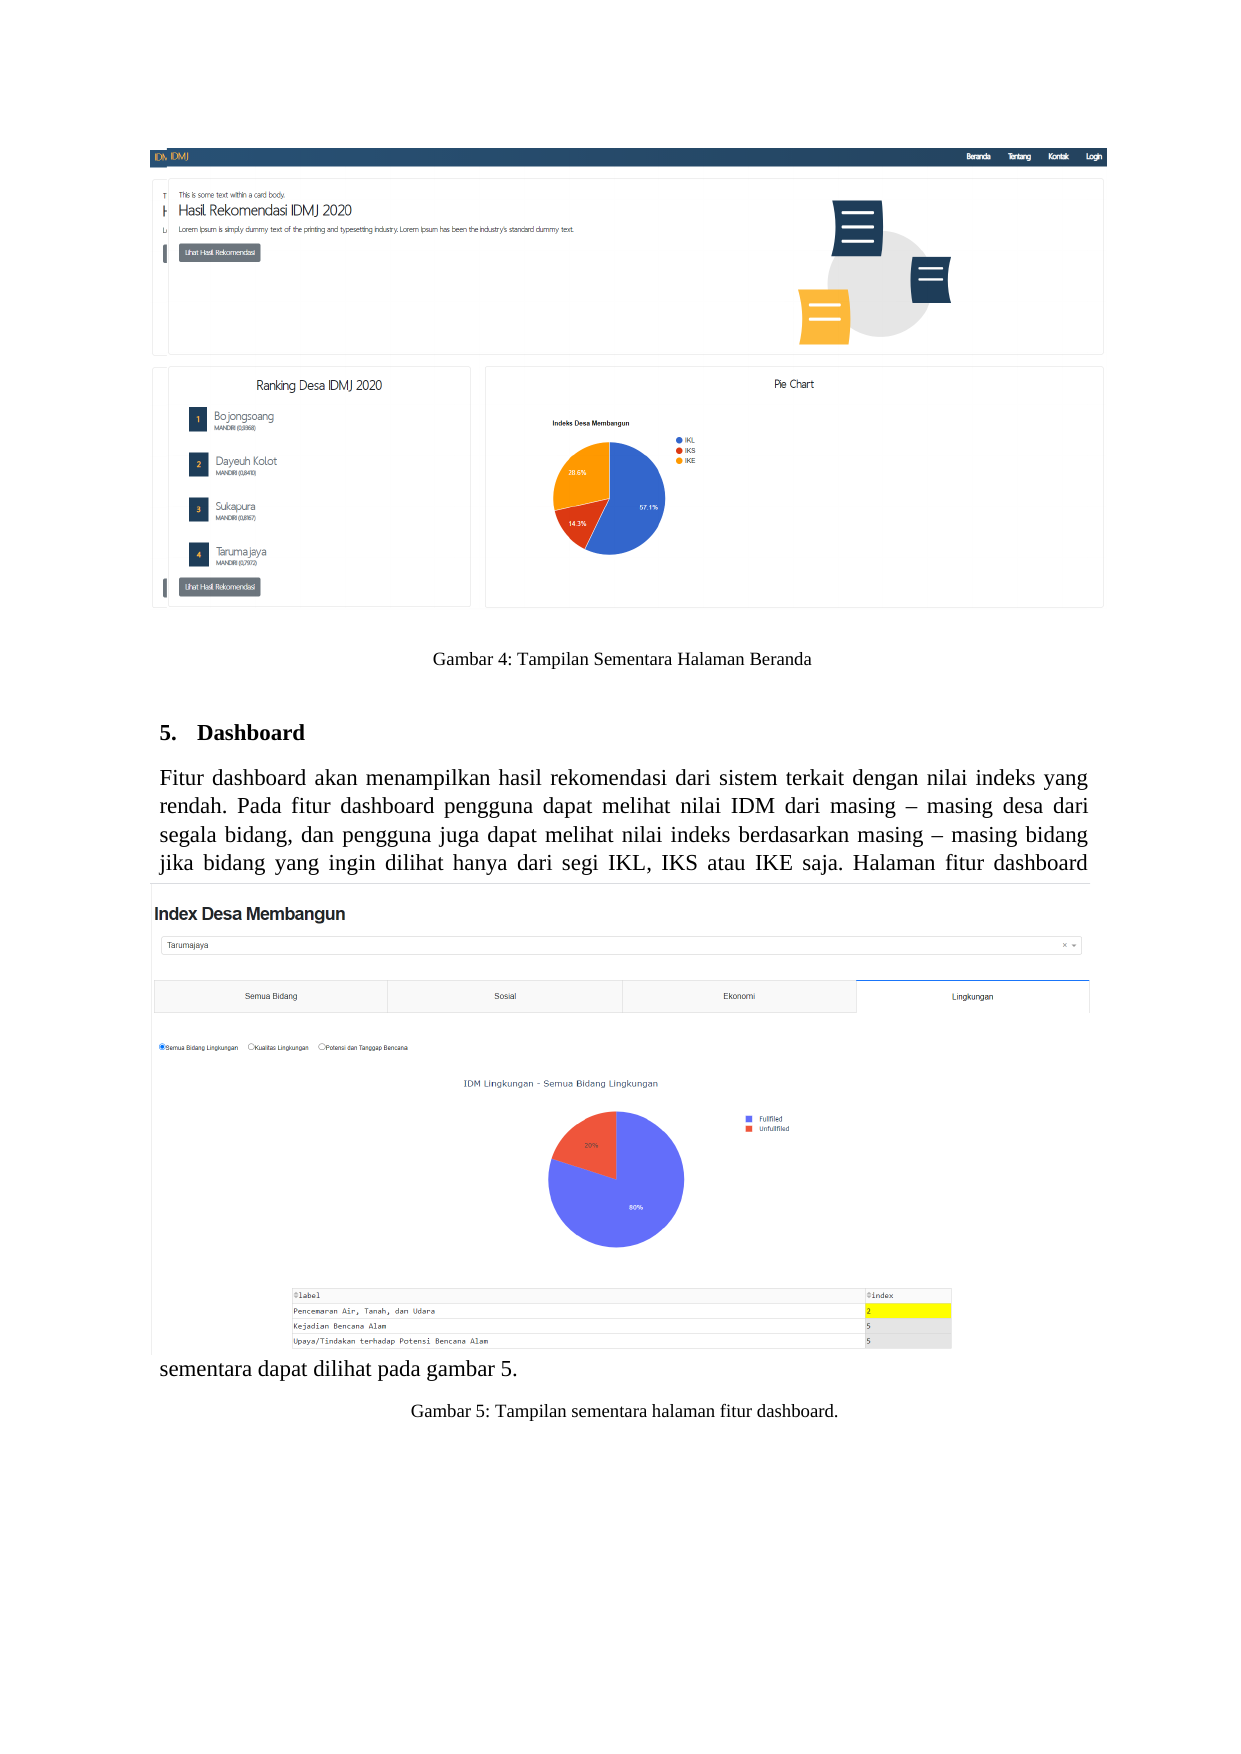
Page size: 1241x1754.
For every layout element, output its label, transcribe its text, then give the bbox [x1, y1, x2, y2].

list Dashboard [159, 719, 1090, 745]
text Gambar 4: Tampilan Sementara Halaman Beranda [150, 647, 1090, 669]
picture [150, 883, 1091, 1355]
text Fitur dashboard akan menampilkan hasil rekomendasi dari sistem terkait dengan nilai indeks yang rendah. Pada fitur dashboard pengguna dapat melihat nilai IDM dari masing – masing desa dari segala bidang, dan pengguna juga dapat melihat nilai indeks berdasarkan masing – masing bidang jika bidang yang ingin dilihat hanya dari segi IKL, IKS atau IKE saja. Halaman fitur dashboard sementara dapat dilihat pada gambar 5. [159, 764, 1090, 883]
text Gambar 5: Tampilan sementara halaman fitur dashboard. [159, 1400, 1090, 1421]
picture [150, 148, 1107, 610]
